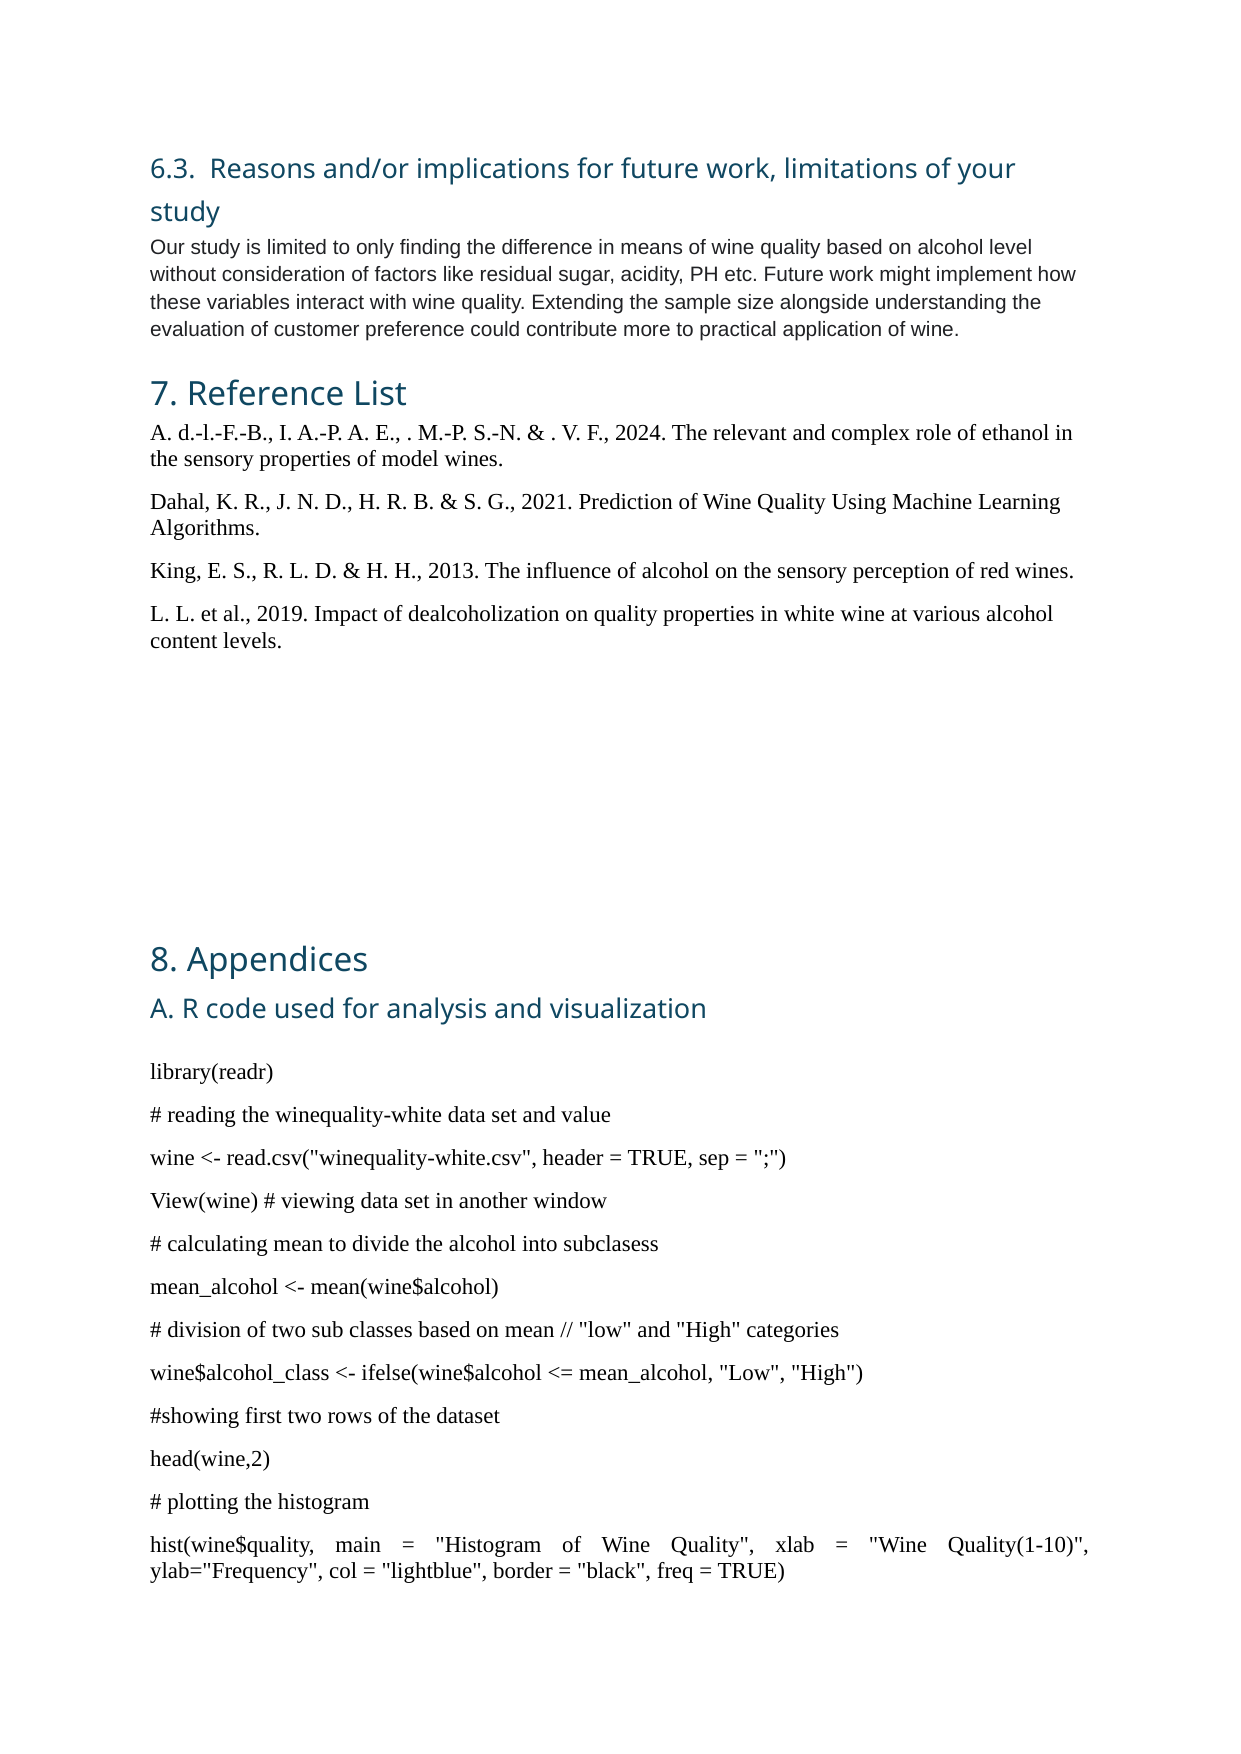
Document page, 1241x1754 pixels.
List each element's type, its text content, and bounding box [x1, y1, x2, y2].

text # plotting the histogram [150, 1488, 1090, 1514]
text wine <- read.csv("winequality-white.csv", header = TRUE, sep = ";") [150, 1144, 1090, 1170]
text wine$alcohol_class <- ifelse(wine$alcohol <= mean_alcohol, "Low", "High") [150, 1359, 1090, 1385]
text hist(wine$quality, main = "Histogram of Wine Quality", xlab = "Wine Quality(1-10)", ylab="Frequency", col = "lightblue", border = "black", freq = TRUE) [150, 1531, 1090, 1584]
text mean_alcohol <- mean(wine$alcohol) [150, 1273, 1090, 1299]
text head(wine,2) [150, 1445, 1090, 1471]
text library(readr) [150, 1031, 1090, 1084]
text Our study is limited to only finding the difference in means of wine quality based on alcohol level without consideration of factors like residual sugar, acidity, PH etc. Future work might implement how these variables interact with wine quality. Extending the sample size alongside understanding the evaluation of customer preference could contribute more to practical application of wine. [150, 235, 1090, 341]
text #showing first two rows of the dataset [150, 1402, 1090, 1428]
subtitle 6.3. Reasons and/or implications for future work, limitations of your study [150, 150, 1090, 229]
text # calculating mean to divide the alcohol into subclasess [150, 1230, 1090, 1256]
subtitle A. R code used for analysis and visualization [150, 989, 1090, 1026]
text # reading the winequality-white data set and value [150, 1101, 1090, 1127]
text View(wine) # viewing data set in another window [150, 1187, 1090, 1213]
text # division of two sub classes based on mean // "low" and "High" categories [150, 1316, 1090, 1342]
